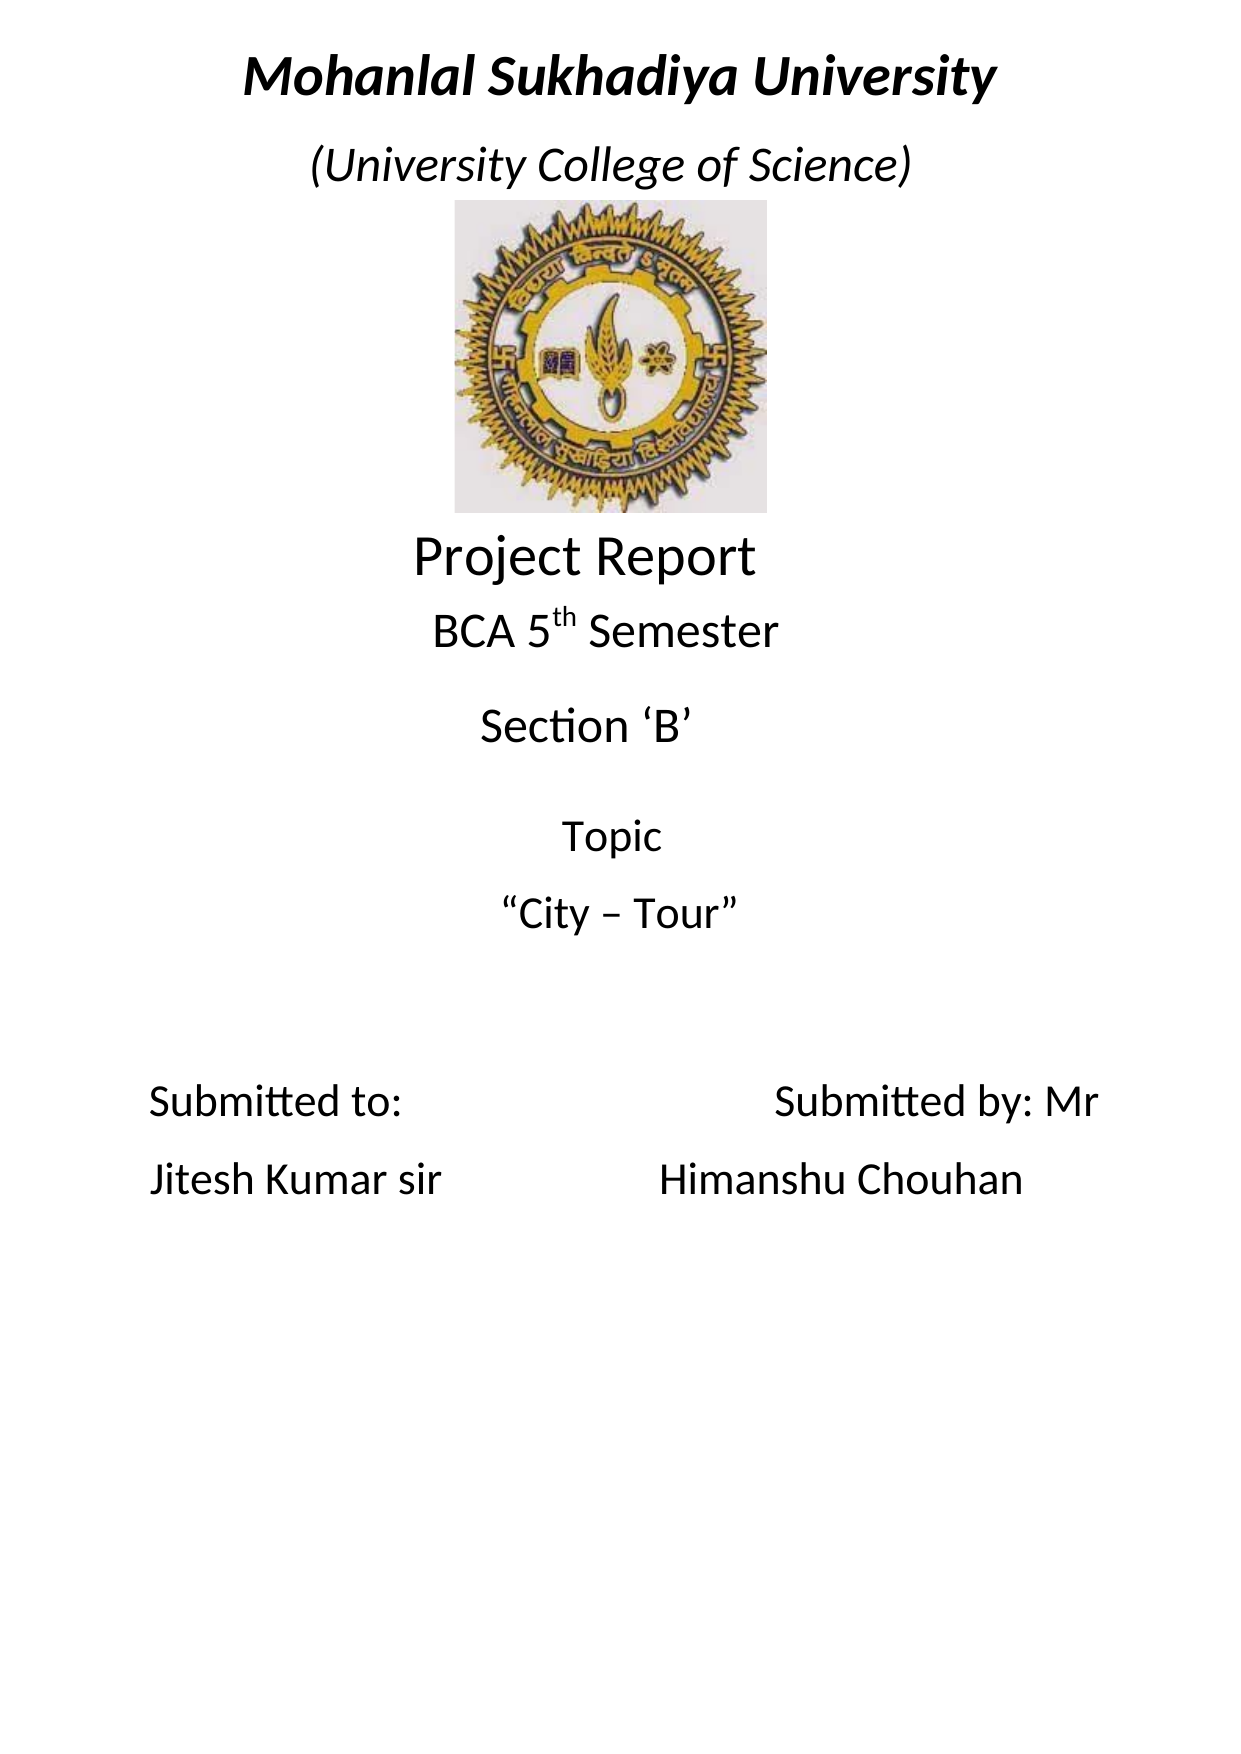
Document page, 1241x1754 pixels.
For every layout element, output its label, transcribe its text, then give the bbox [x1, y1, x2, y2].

text Submitted to: Submitted by: Mr Jitesh Kumar sir Himanshu Chouhan [148, 1072, 1103, 1206]
picture [454, 200, 767, 513]
text “City – Tour” [148, 884, 1237, 940]
text (University College of Science) [150, 133, 1237, 194]
text BCA 5th Semester [150, 598, 1237, 659]
text Mohanlal Sukhadiya University [150, 39, 1237, 110]
text Project Report [150, 519, 1237, 590]
text Section ‘B’ [148, 694, 1237, 755]
text Topic [148, 807, 1237, 863]
